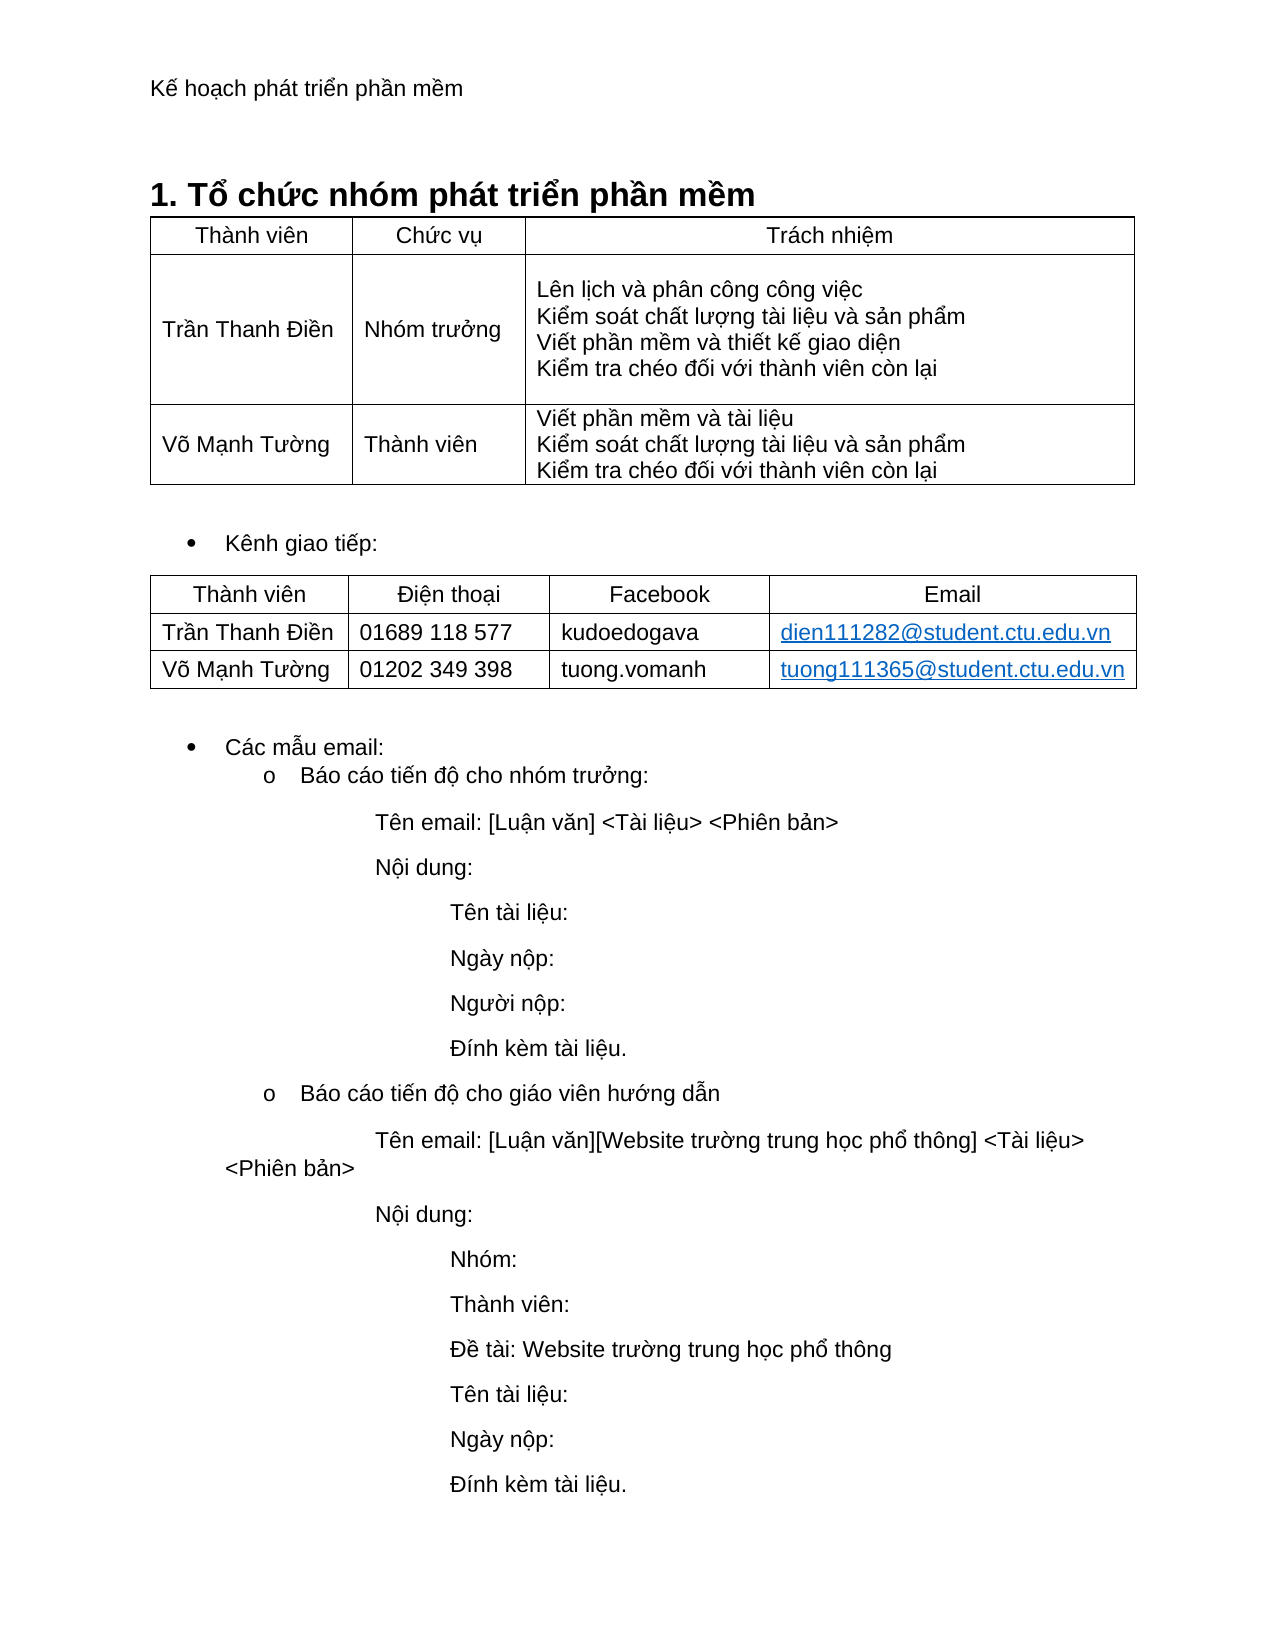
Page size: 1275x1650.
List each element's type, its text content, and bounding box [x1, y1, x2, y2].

table_cell Nhóm trưởng [353, 255, 525, 403]
table_cell tuong.vomanh [550, 651, 769, 687]
list Các mẫu email: [187, 733, 1125, 760]
text Nội dung: [300, 1201, 1125, 1227]
table_cell Thành viên [353, 405, 525, 484]
text Nội dung: [150, 854, 1125, 881]
table_cell Trần Thanh Điền [151, 255, 352, 403]
text Đính kèm tài liệu. [150, 1035, 1125, 1061]
text Tên email: [Luận văn] <Tài liệu> <Phiên bản> [300, 809, 1125, 836]
table_header Trách nhiệm [526, 218, 1134, 253]
text Ngày nộp: [150, 944, 1125, 971]
table_header Chức vụ [353, 218, 525, 253]
text Đính kèm tài liệu. [225, 1471, 1125, 1497]
text Ngày nộp: [225, 1426, 1125, 1452]
text Thành viên: [225, 1291, 1125, 1317]
table_header Email [770, 576, 1136, 612]
table_header Điện thoại [349, 576, 549, 612]
table_cell 01689 118 577 [349, 614, 549, 650]
table_header Thành viên [151, 576, 348, 612]
table_header Facebook [550, 576, 769, 612]
text Đề tài: Website trường trung học phổ thông [450, 1336, 1125, 1362]
text Tên email: [Luận văn][Website trường trung học phổ thông] <Tài liệu> <Phiên bản> [225, 1127, 1125, 1182]
table_cell dien111282@student.ctu.edu.vn [770, 614, 1136, 650]
table_cell Võ Mạnh Tường [151, 651, 348, 687]
list Báo cáo tiến độ cho nhóm trưởng: [262, 762, 1125, 790]
table_cell 01202 349 398 [349, 651, 549, 687]
table_cell Viết phần mềm và tài liệu Kiểm soát chất lượng tài liệu và sản phẩm Kiểm tra chéo đối với thành viên còn lại [526, 405, 1134, 484]
list Báo cáo tiến độ cho giáo viên hướng dẫn [262, 1080, 1125, 1108]
text Người nộp: [150, 989, 1125, 1016]
text Nhóm: [225, 1246, 1125, 1272]
subtitle Tổ chức nhóm phát triển phần mềm [150, 175, 1125, 213]
list Kênh giao tiếp: [187, 530, 1125, 556]
text Tên tài liệu: [225, 1381, 1125, 1407]
table_cell kudoedogava [550, 614, 769, 650]
table_cell Trần Thanh Điền [151, 614, 348, 650]
table_cell Võ Mạnh Tường [151, 405, 352, 484]
table_header Thành viên [151, 218, 352, 253]
table_cell tuong111365@student.ctu.edu.vn [770, 651, 1136, 687]
table_cell Lên lịch và phân công công việc Kiểm soát chất lượng tài liệu và sản phẩm Viết phần mềm và thiết kế giao diện Kiểm tra chéo đối với thành viên còn lại [526, 255, 1134, 403]
text Tên tài liệu: [150, 899, 1125, 926]
